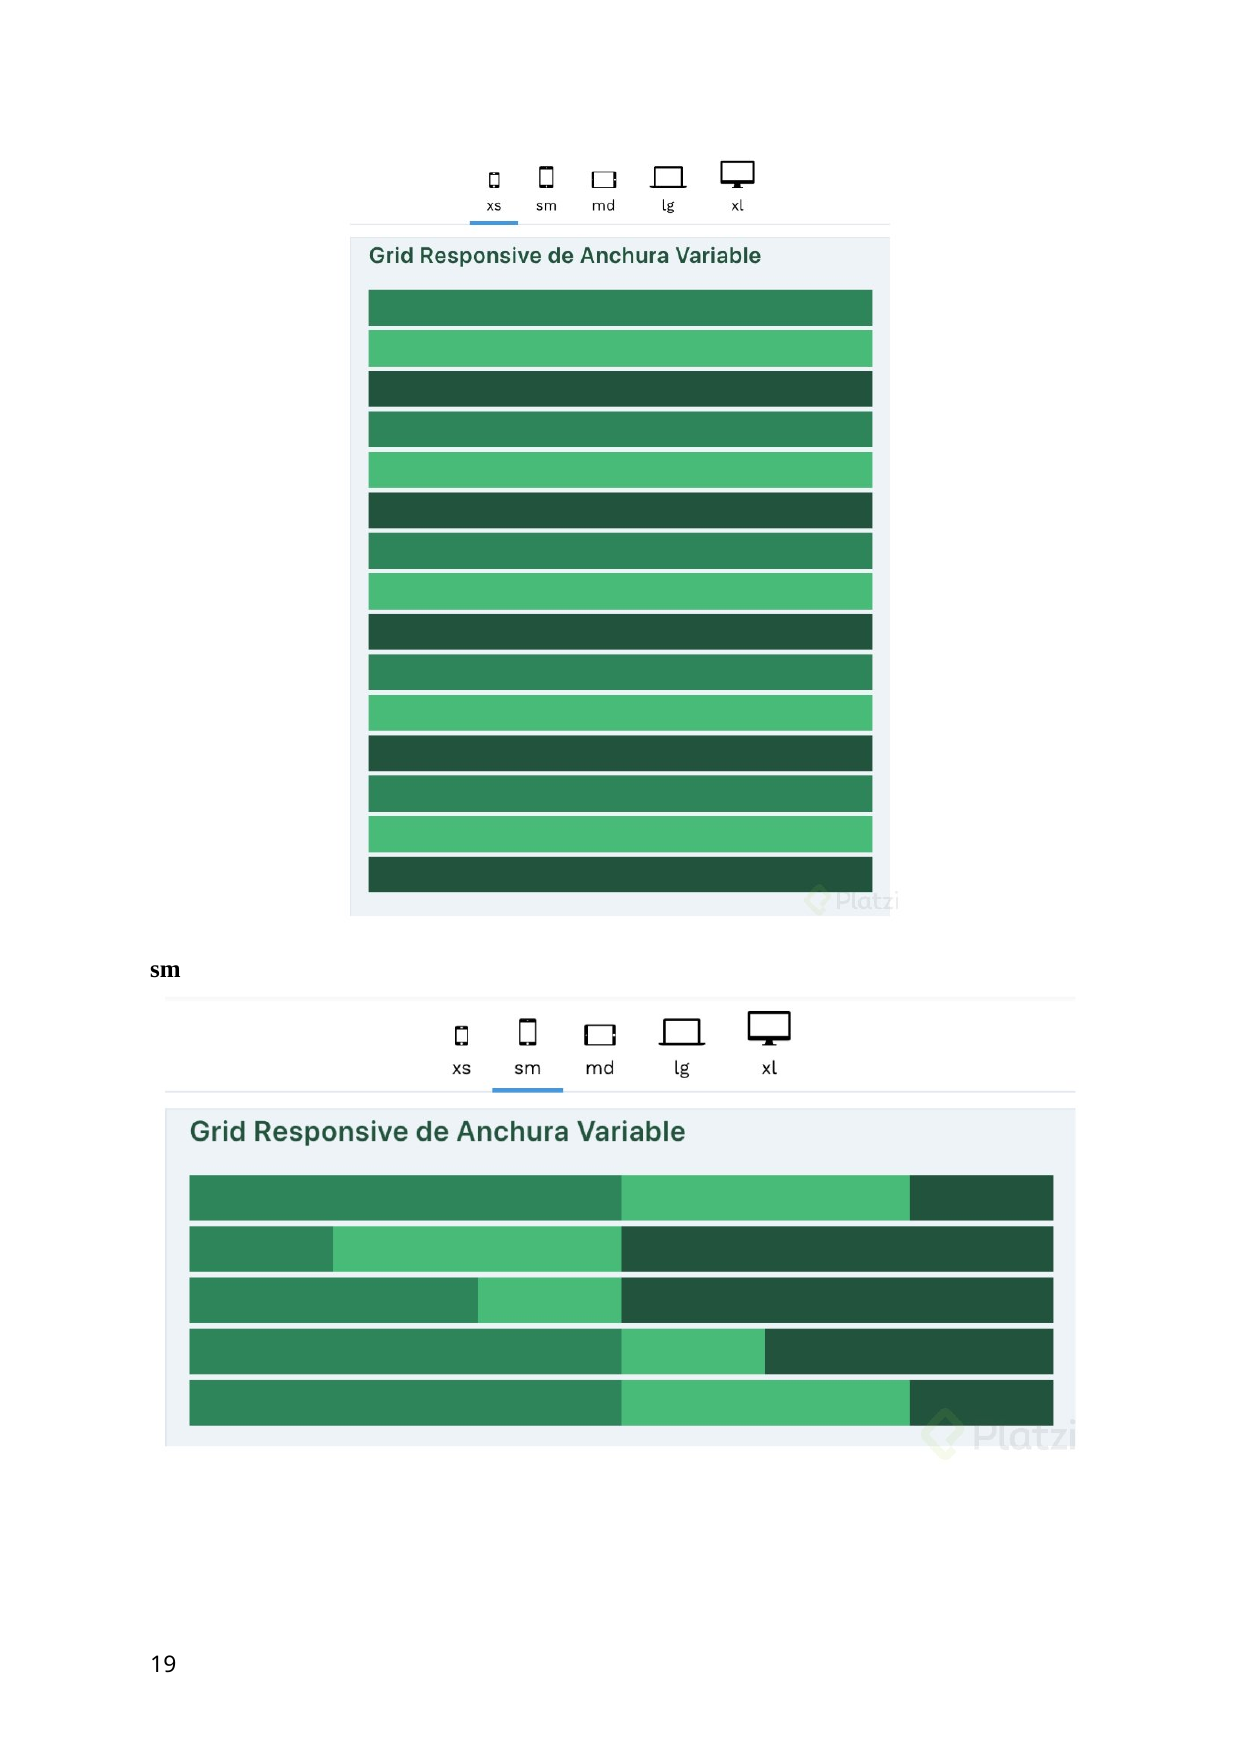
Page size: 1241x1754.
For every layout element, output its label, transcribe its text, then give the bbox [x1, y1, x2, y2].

text sm [150, 943, 1090, 983]
picture [336, 150, 904, 923]
picture [155, 995, 1085, 1465]
